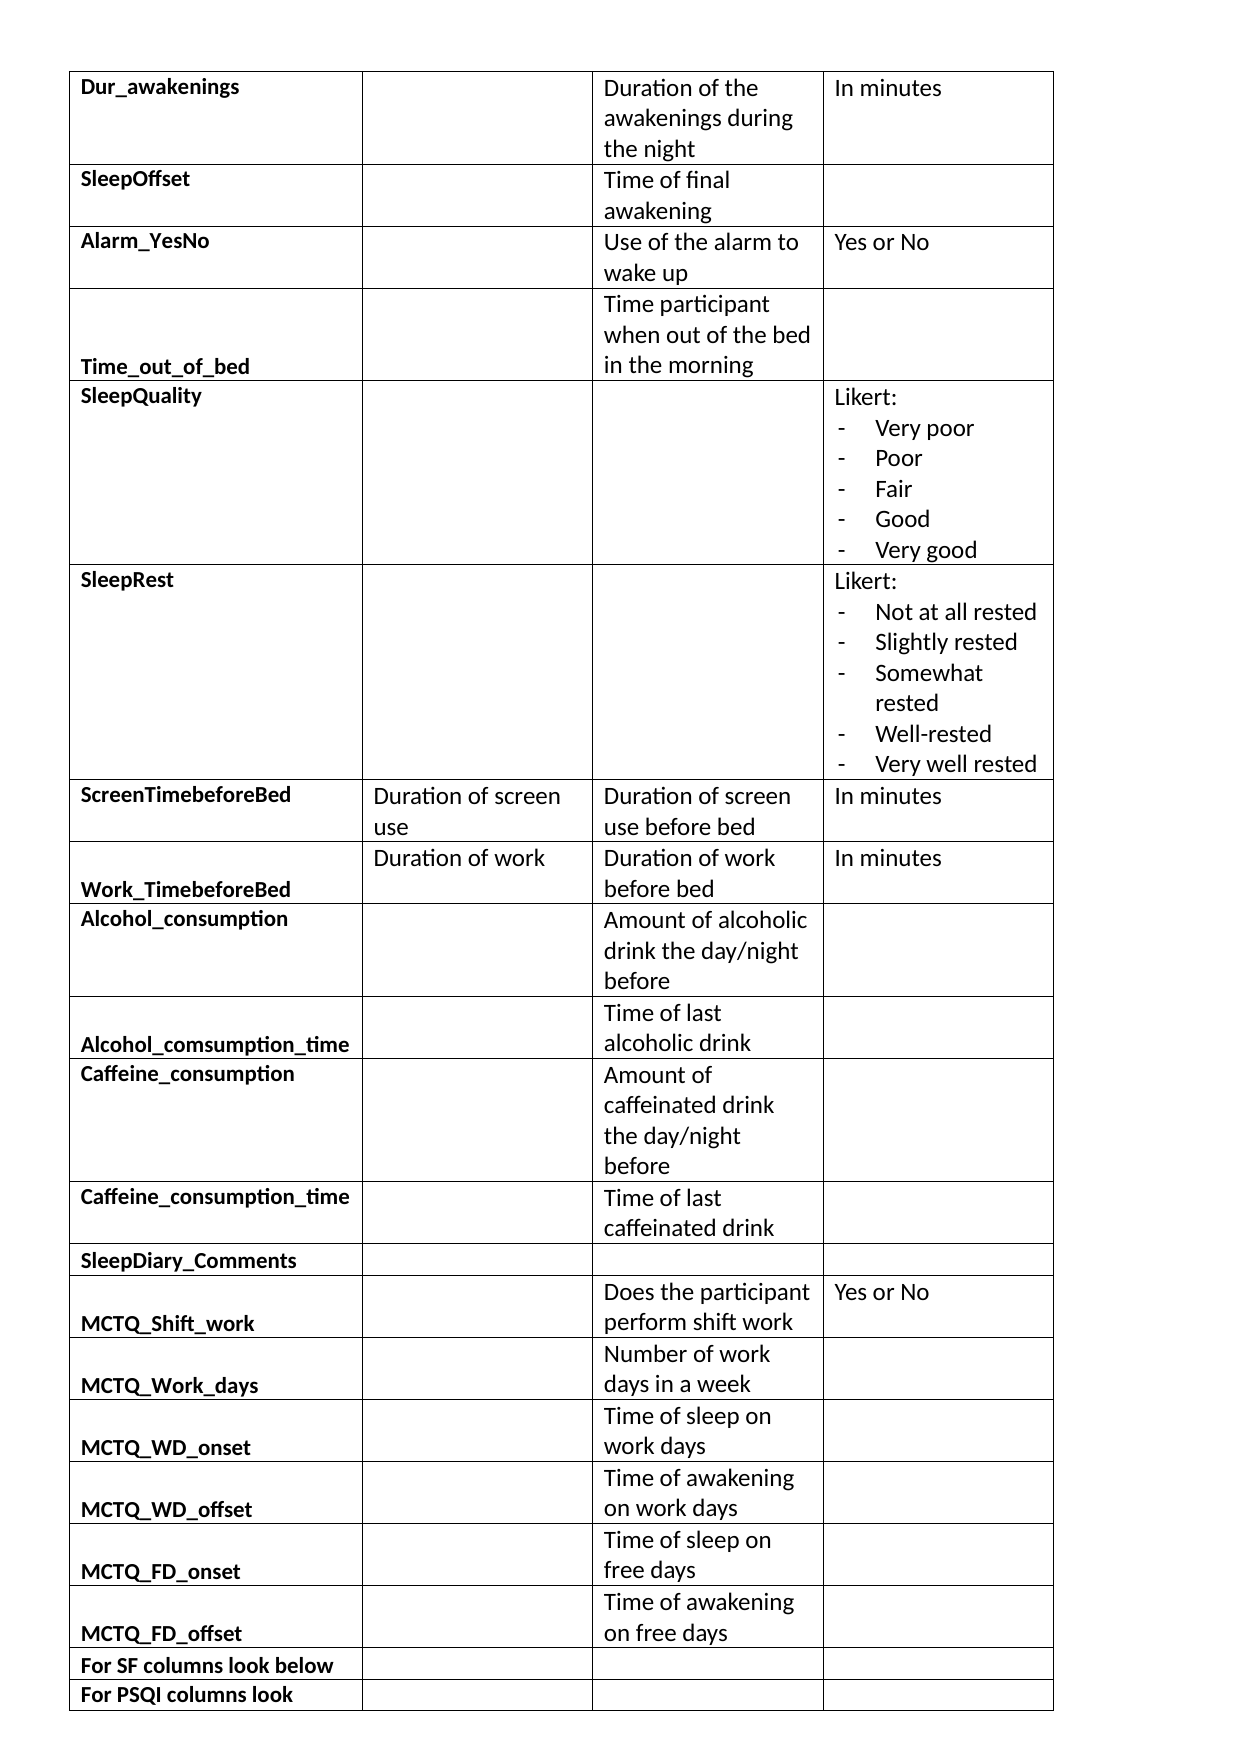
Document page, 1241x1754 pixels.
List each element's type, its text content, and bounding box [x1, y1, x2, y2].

table_cell Alcohol_comsumption_time [70, 997, 362, 1058]
table_cell Caffeine_consumption [70, 1059, 362, 1181]
table_cell Does the participant perform shift work [593, 1276, 823, 1337]
table_cell Amount of alcoholic drink the day/night before [593, 904, 823, 996]
table_cell Number of work days in a week [593, 1338, 823, 1399]
table_cell [363, 381, 592, 564]
table_cell [363, 289, 592, 380]
table_cell [824, 1182, 1053, 1243]
table_cell [824, 1462, 1053, 1523]
table_cell Time of sleep on free days [593, 1524, 823, 1585]
table_cell In minutes [824, 842, 1053, 903]
table_cell SleepQuality [70, 381, 362, 564]
table_cell Use of the alarm to wake up [593, 227, 823, 288]
table_cell [363, 1680, 592, 1710]
table_cell SleepDiary_Comments [70, 1244, 362, 1275]
table_cell Time participant when out of the bed in the morning [593, 289, 823, 380]
table_cell [363, 1400, 592, 1461]
table_cell SleepOffset [70, 165, 362, 226]
table_cell [363, 904, 592, 996]
table_cell [363, 1182, 592, 1243]
table_cell Duration of work [363, 842, 592, 903]
table_cell MCTQ_WD_offset [70, 1462, 362, 1523]
table_cell In minutes [824, 72, 1053, 163]
table_cell Time_out_of_bed [70, 289, 362, 380]
table_cell Yes or No [824, 1276, 1053, 1337]
table_cell [593, 1680, 823, 1710]
table_cell Caffeine_consumption_time [70, 1182, 362, 1243]
table_cell Duration of screen use [363, 780, 592, 841]
table_cell SleepRest [70, 565, 362, 779]
table_cell Dur_awakenings [70, 72, 362, 163]
table_cell Time of final awakening [593, 165, 823, 226]
table_cell [363, 997, 592, 1058]
table_cell [363, 227, 592, 288]
table_cell [363, 1648, 592, 1679]
table_cell [363, 1059, 592, 1181]
table_cell [593, 565, 823, 779]
table_cell Time of last caffeinated drink [593, 1182, 823, 1243]
table_cell [824, 1524, 1053, 1585]
table_cell MCTQ_Shift_work [70, 1276, 362, 1337]
table_cell Yes or No [824, 227, 1053, 288]
table_cell MCTQ_FD_offset [70, 1586, 362, 1647]
table_cell [363, 1586, 592, 1647]
table_cell [824, 1338, 1053, 1399]
table_cell Likert: Not at all rested Slightly rested Somewhat rested Well-rested Very well rested [824, 565, 1053, 779]
table_cell [824, 997, 1053, 1058]
table_cell Time of sleep on work days [593, 1400, 823, 1461]
table_cell MCTQ_WD_onset [70, 1400, 362, 1461]
table_cell [824, 1244, 1053, 1275]
table_cell [363, 165, 592, 226]
table_cell [593, 381, 823, 564]
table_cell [70, 1680, 362, 1710]
table_cell For SF columns look below [70, 1648, 362, 1679]
table_cell [363, 1524, 592, 1585]
table_cell [363, 1276, 592, 1337]
table_cell Alcohol_consumption [70, 904, 362, 996]
table_cell [824, 904, 1053, 996]
table_cell [824, 1059, 1053, 1181]
table_cell [824, 289, 1053, 380]
table_cell Alarm_YesNo [70, 227, 362, 288]
table_cell [824, 1400, 1053, 1461]
table_cell ScreenTimebeforeBed [70, 780, 362, 841]
table_cell [363, 565, 592, 779]
table_cell Duration of the awakenings during the night [593, 72, 823, 163]
table_cell Likert: Very poor Poor Fair Good Very good [824, 381, 1053, 564]
table_cell Duration of screen use before bed [593, 780, 823, 841]
table_cell MCTQ_Work_days [70, 1338, 362, 1399]
table_cell [363, 72, 592, 163]
table_cell Amount of caffeinated drink the day/night before [593, 1059, 823, 1181]
table_cell Time of awakening on work days [593, 1462, 823, 1523]
table_cell Time of awakening on free days [593, 1586, 823, 1647]
table_cell MCTQ_FD_onset [70, 1524, 362, 1585]
table_cell [824, 1586, 1053, 1647]
table_cell Time of last alcoholic drink [593, 997, 823, 1058]
table_cell [824, 1680, 1053, 1710]
table_cell Duration of work before bed [593, 842, 823, 903]
table_cell In minutes [824, 780, 1053, 841]
table_cell [593, 1244, 823, 1275]
table_cell [363, 1244, 592, 1275]
table_cell [824, 165, 1053, 226]
table_cell [363, 1338, 592, 1399]
table_cell Work_TimebeforeBed [70, 842, 362, 903]
table_cell [363, 1462, 592, 1523]
table_cell [824, 1648, 1053, 1679]
table_cell [593, 1648, 823, 1679]
